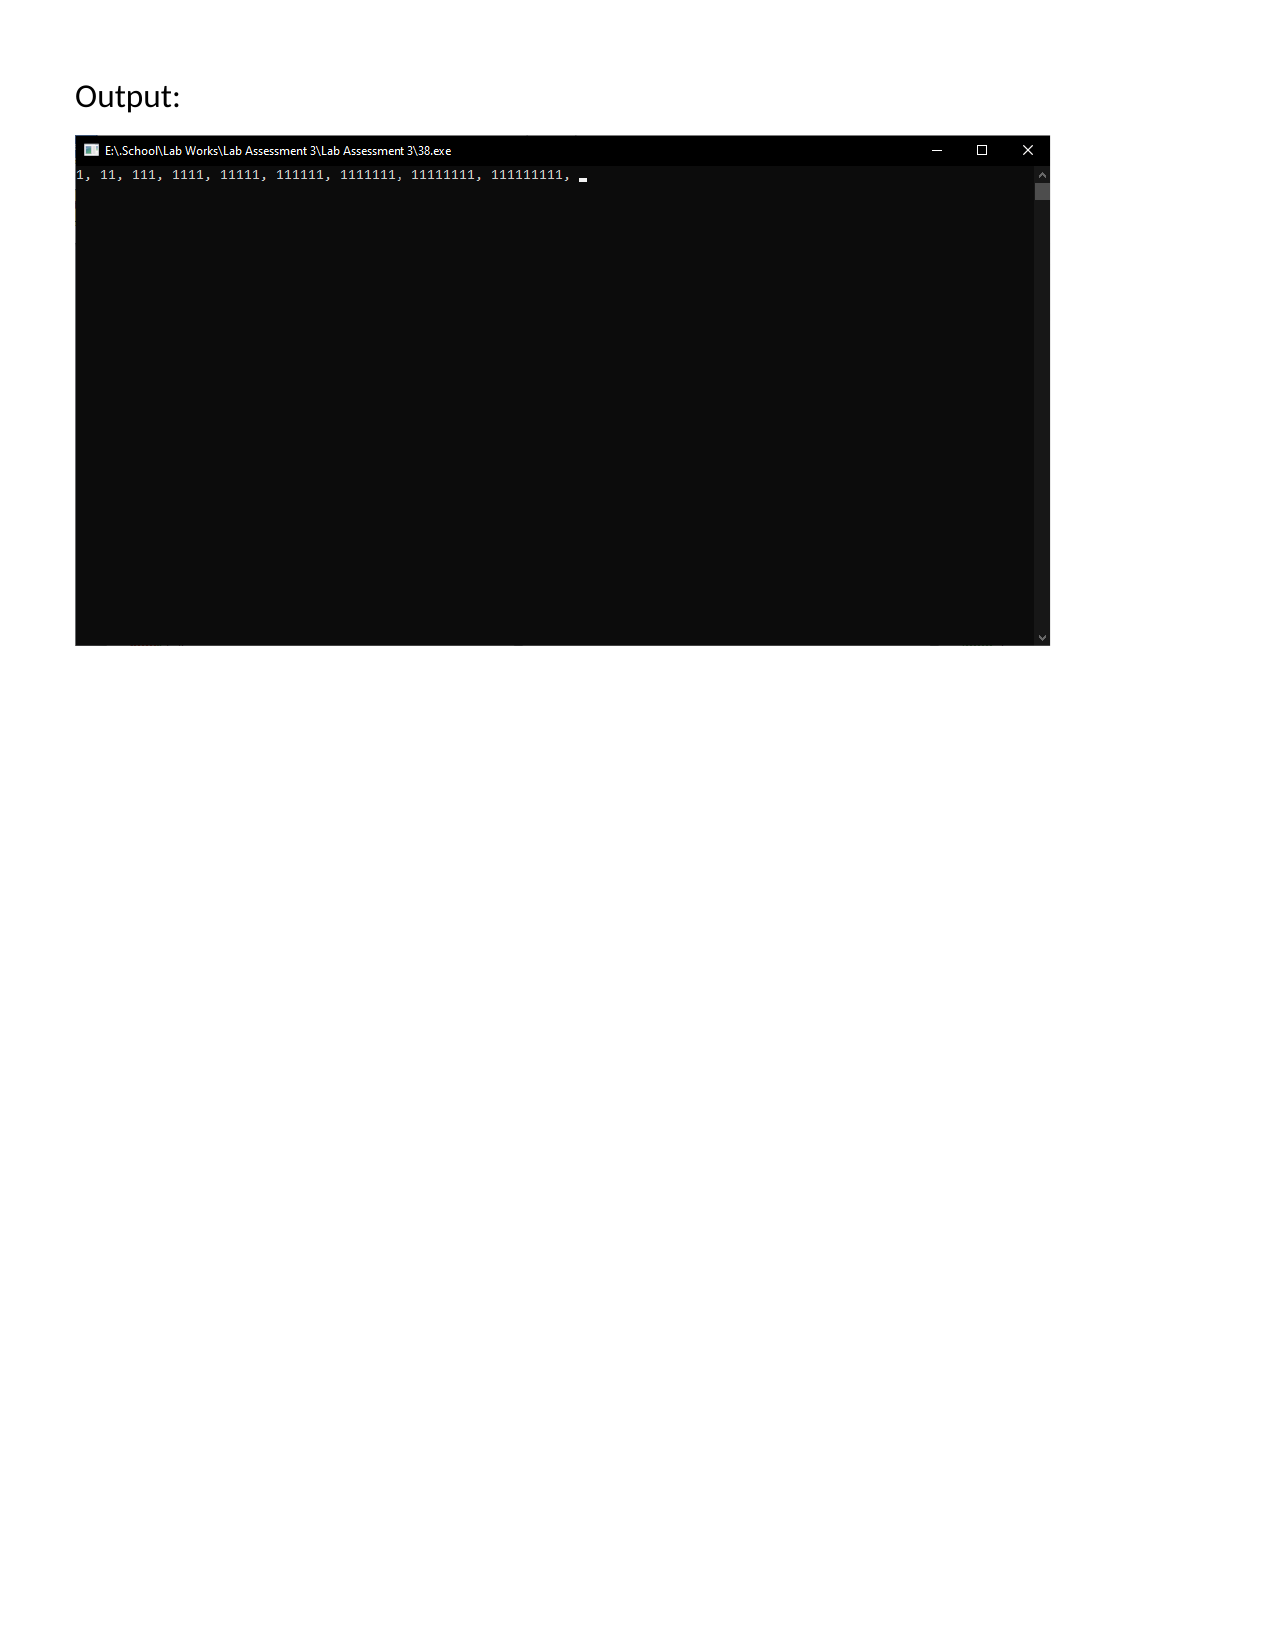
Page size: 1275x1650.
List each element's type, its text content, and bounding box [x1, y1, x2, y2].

text Output: [75, 75, 1200, 116]
picture [75, 135, 1050, 646]
